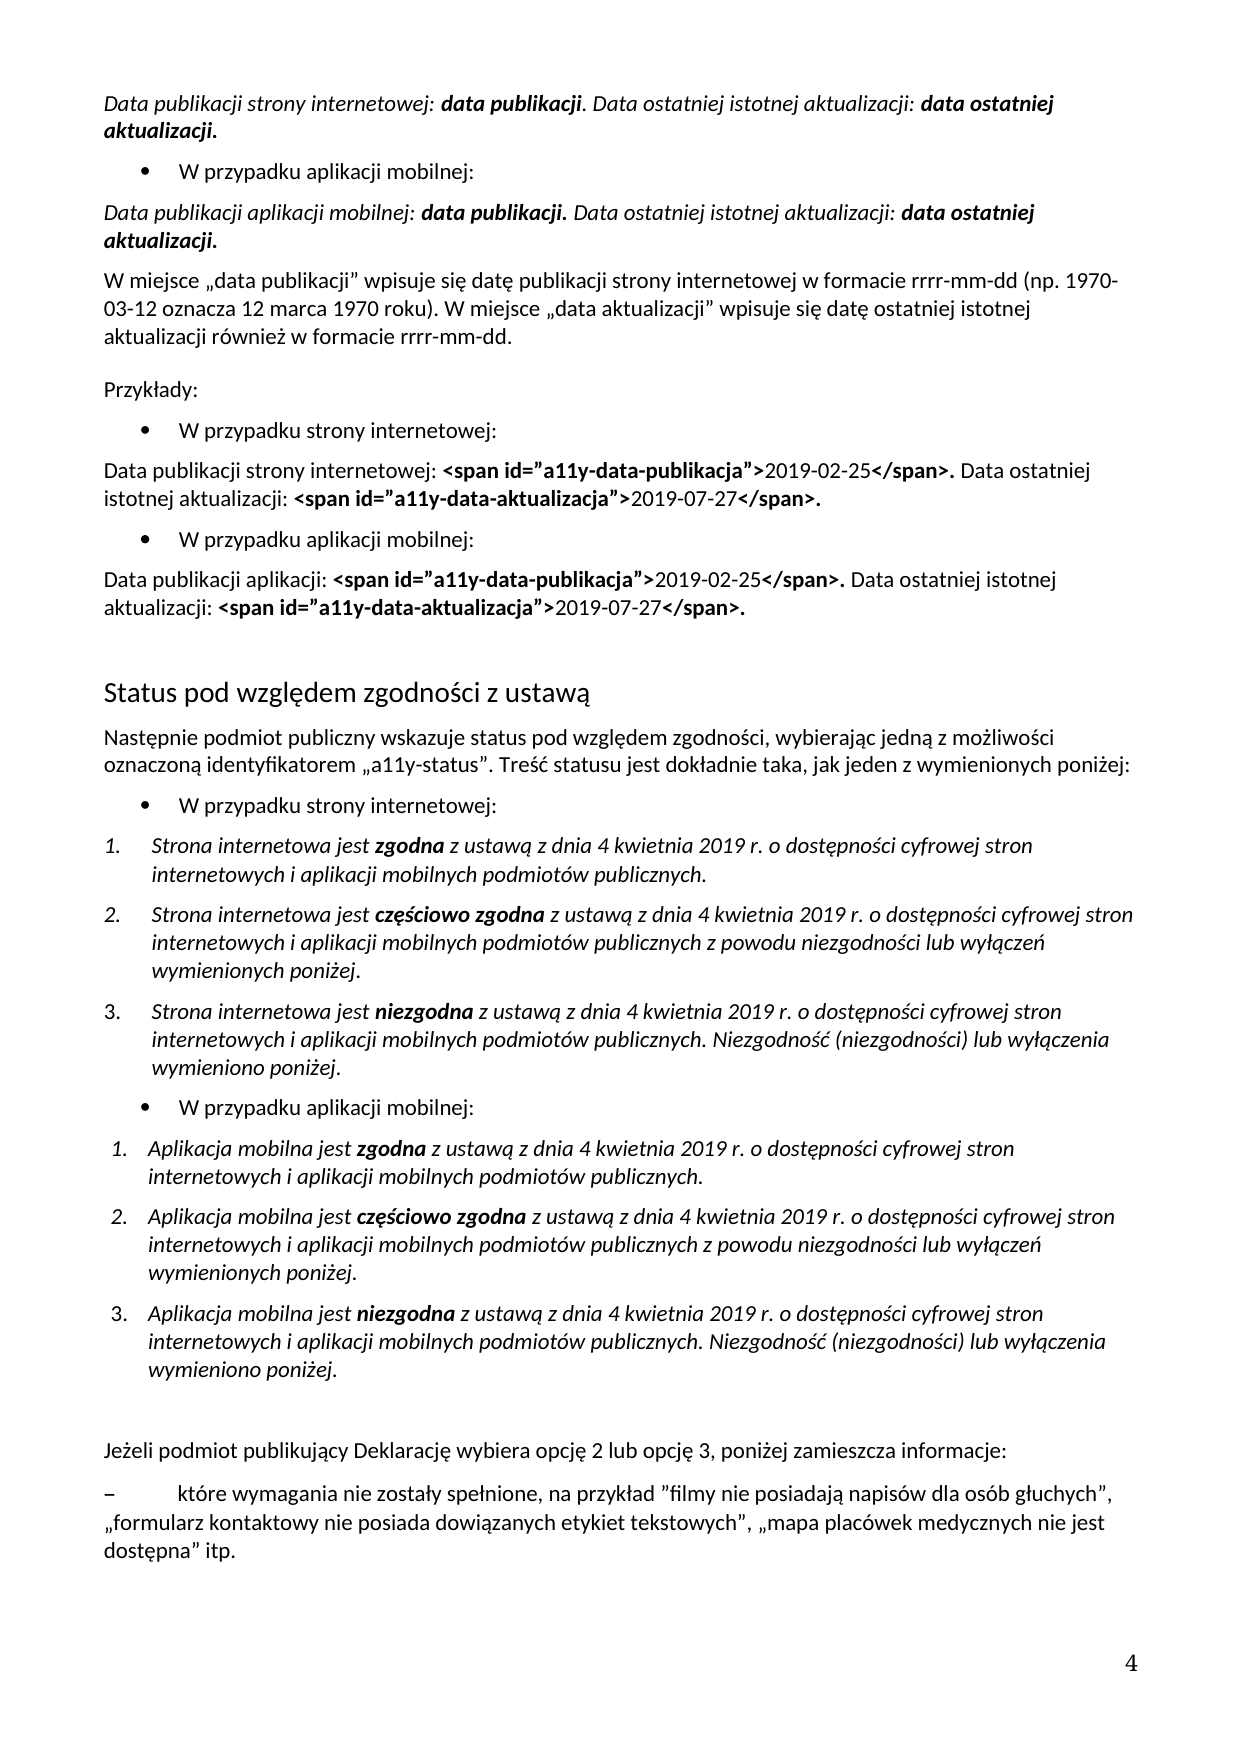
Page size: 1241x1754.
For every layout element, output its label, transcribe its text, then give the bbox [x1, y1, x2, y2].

list W przypadku aplikacji mobilnej: [141, 525, 1138, 553]
text Data publikacji strony internetowej: <span id=”a11y-data-publikacja”>2019-02-25</span>. Data ostatniej istotnej aktualizacji: <span id=”a11y-data-aktualizacja”>2019-07-27</span>. [103, 456, 1138, 512]
text W miejsce „data publikacji” wpisuje się datę publikacji strony internetowej w formacie rrrr-mm-dd (np. 1970-03-12 oznacza 12 marca 1970 roku). W miejsce „data aktualizacji” wpisuje się datę ostatniej istotnej aktualizacji również w formacie rrrr-mm-dd. [103, 266, 1138, 350]
list Aplikacja mobilna jest częściowo zgodna z ustawą z dnia 4 kwietnia 2019 r. o dostępności cyfrowej stron internetowych i aplikacji mobilnych podmiotów publicznych z powodu niezgodności lub wyłączeń wymienionych poniżej. [110, 1202, 1138, 1286]
list W przypadku strony internetowej: [141, 791, 1138, 819]
list które wymagania nie zostały spełnione, na przykład ”filmy nie posiadają napisów dla osób głuchych”, „formularz kontaktowy nie posiada dowiązanych etykiet tekstowych”, „mapa placówek medycznych nie jest dostępna” itp. [103, 1477, 1138, 1564]
list Strona internetowa jest zgodna z ustawą z dnia 4 kwietnia 2019 r. o dostępności cyfrowej stron internetowych i aplikacji mobilnych podmiotów publicznych. [103, 832, 1138, 888]
list Strona internetowa jest częściowo zgodna z ustawą z dnia 4 kwietnia 2019 r. o dostępności cyfrowej stron internetowych i aplikacji mobilnych podmiotów publicznych z powodu niezgodności lub wyłączeń wymienionych poniżej. [103, 900, 1138, 984]
subtitle Status pod względem zgodności z ustawą [103, 674, 1138, 710]
list Strona internetowa jest niezgodna z ustawą z dnia 4 kwietnia 2019 r. o dostępności cyfrowej stron internetowych i aplikacji mobilnych podmiotów publicznych. Niezgodność (niezgodności) lub wyłączenia wymieniono poniżej. [103, 997, 1138, 1081]
text Jeżeli podmiot publikujący Deklarację wybiera opcję 2 lub opcję 3, poniżej zamieszcza informacje: [103, 1436, 1138, 1464]
text Data publikacji aplikacji mobilnej: data publikacji. Data ostatniej istotnej aktualizacji: data ostatniej aktualizacji. [103, 198, 1138, 254]
list Aplikacja mobilna jest niezgodna z ustawą z dnia 4 kwietnia 2019 r. o dostępności cyfrowej stron internetowych i aplikacji mobilnych podmiotów publicznych. Niezgodność (niezgodności) lub wyłączenia wymieniono poniżej. [110, 1299, 1138, 1383]
list W przypadku aplikacji mobilnej: [141, 1093, 1138, 1121]
list W przypadku strony internetowej: [141, 416, 1138, 444]
text Data publikacji aplikacji: <span id=”a11y-data-publikacja”>2019-02-25</span>. Data ostatniej istotnej aktualizacji: <span id=”a11y-data-aktualizacja”>2019-07-27</span>. [103, 565, 1138, 621]
text Następnie podmiot publiczny wskazuje status pod względem zgodności, wybierając jedną z możliwości oznaczoną identyfikatorem „a11y-status”. Treść statusu jest dokładnie taka, jak jeden z wymienionych poniżej: [103, 723, 1138, 779]
subtitle Przykłady: [103, 375, 1138, 403]
list W przypadku aplikacji mobilnej: [141, 157, 1138, 185]
text Data publikacji strony internetowej: data publikacji. Data ostatniej istotnej aktualizacji: data ostatniej aktualizacji. [103, 89, 1138, 145]
list Aplikacja mobilna jest zgodna z ustawą z dnia 4 kwietnia 2019 r. o dostępności cyfrowej stron internetowych i aplikacji mobilnych podmiotów publicznych. [110, 1134, 1138, 1190]
